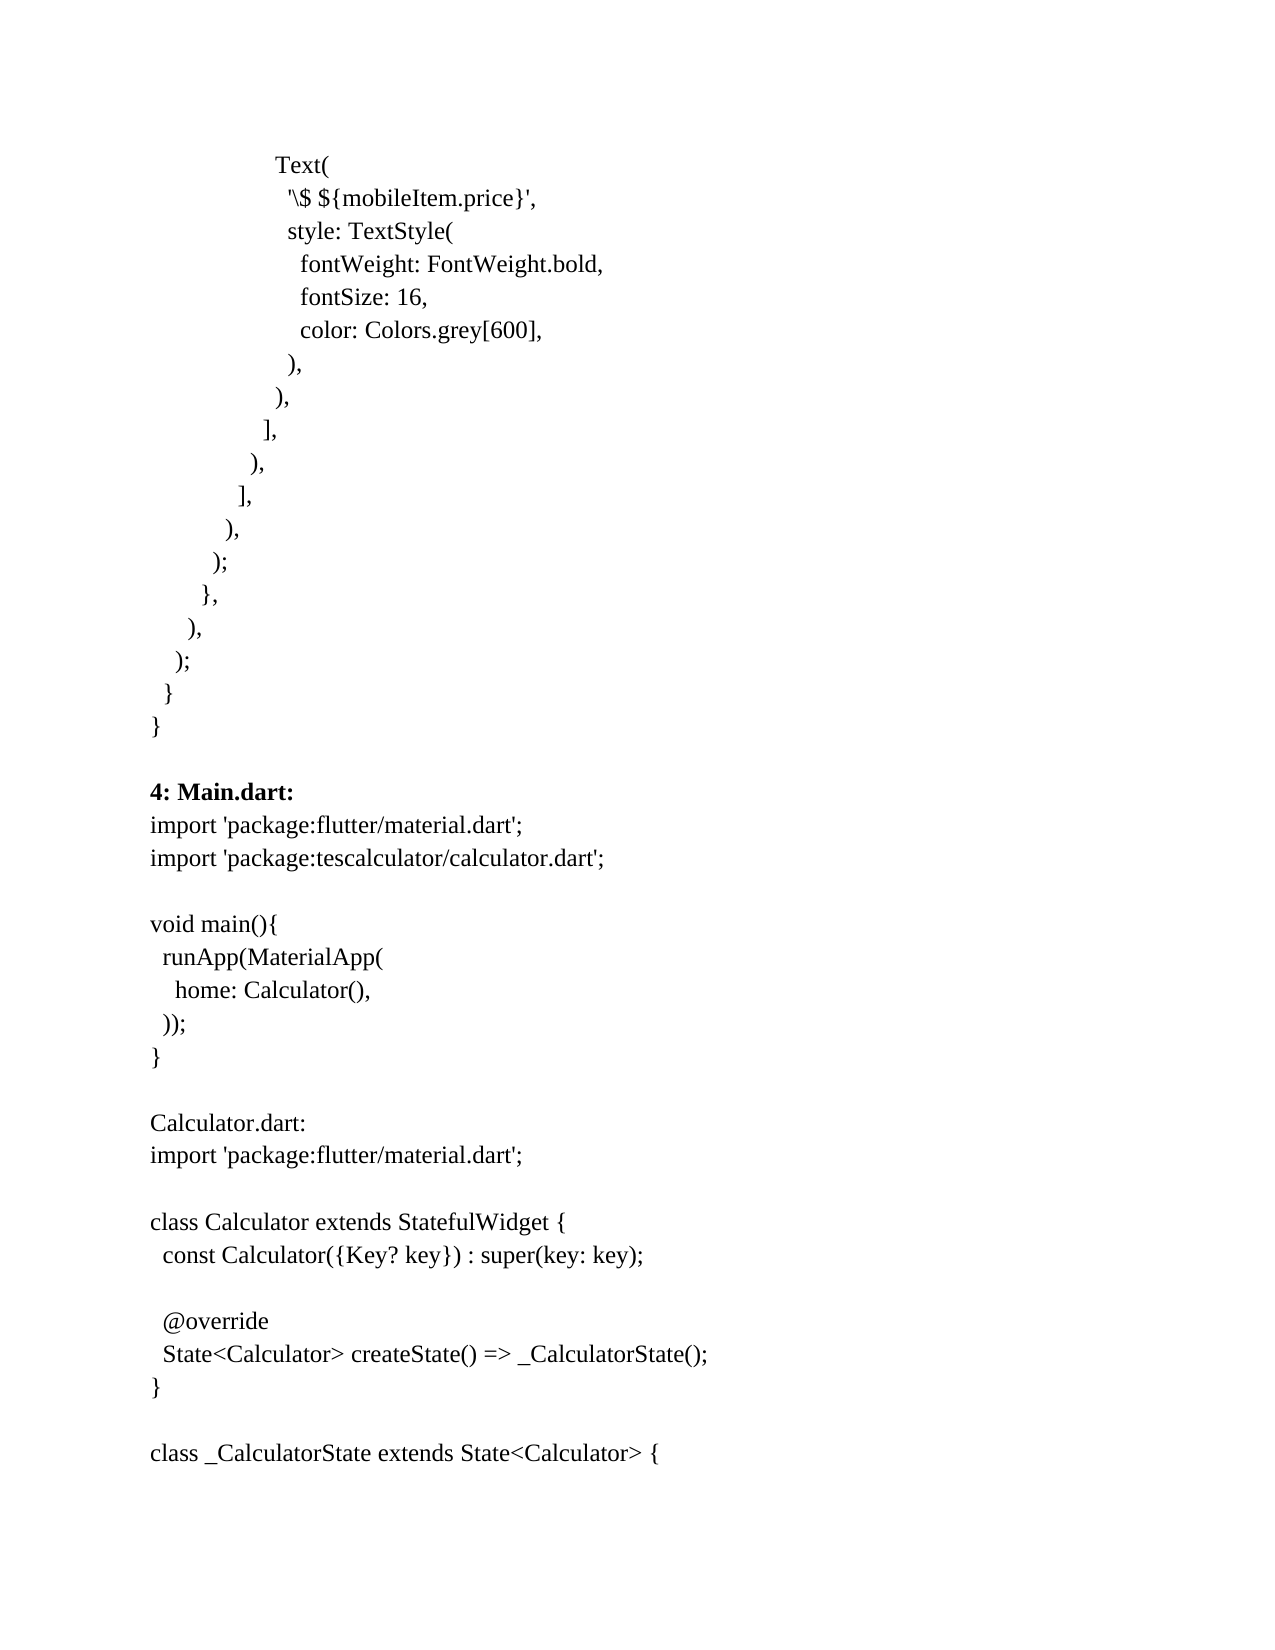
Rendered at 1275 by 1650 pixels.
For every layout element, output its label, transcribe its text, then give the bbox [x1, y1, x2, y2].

text ), [150, 348, 1125, 377]
text home: Calculator(), [150, 976, 1125, 1004]
text @override [150, 1306, 1125, 1334]
text runApp(MaterialApp( [150, 942, 1125, 971]
text class _CalculatorState extends State<Calculator> { [150, 1438, 1125, 1467]
text ), [150, 447, 1125, 476]
text color: Colors.grey[600], [150, 315, 1125, 344]
text ); [150, 546, 1125, 575]
text fontSize: 16, [150, 282, 1125, 311]
text )); [150, 1008, 1125, 1037]
text Calculator.dart: [150, 1108, 1125, 1136]
text import 'package:flutter/material.dart'; [150, 810, 1125, 839]
text fontWeight: FontWeight.bold, [150, 249, 1125, 278]
text import 'package:tescalculator/calculator.dart'; [150, 843, 1125, 872]
text class Calculator extends StatefulWidget { [150, 1207, 1125, 1235]
text const Calculator({Key? key}) : super(key: key); [150, 1240, 1125, 1268]
text } [150, 1042, 1125, 1070]
text } [150, 678, 1125, 707]
text ); [150, 645, 1125, 674]
text State<Calculator> createState() => _CalculatorState(); [150, 1339, 1125, 1367]
text '\$ ${mobileItem.price}', [150, 183, 1125, 212]
text } [150, 1372, 1125, 1401]
text void main(){ [150, 909, 1125, 938]
text ], [150, 414, 1125, 443]
text ], [150, 480, 1125, 509]
text ), [150, 381, 1125, 410]
text 4: Main.dart: [150, 777, 1125, 806]
text }, [150, 579, 1125, 608]
text style: TextStyle( [150, 216, 1125, 245]
text import 'package:flutter/material.dart'; [150, 1141, 1125, 1169]
text ), [150, 513, 1125, 542]
text } [150, 711, 1125, 740]
text Text( [150, 150, 1125, 179]
text ), [150, 612, 1125, 641]
